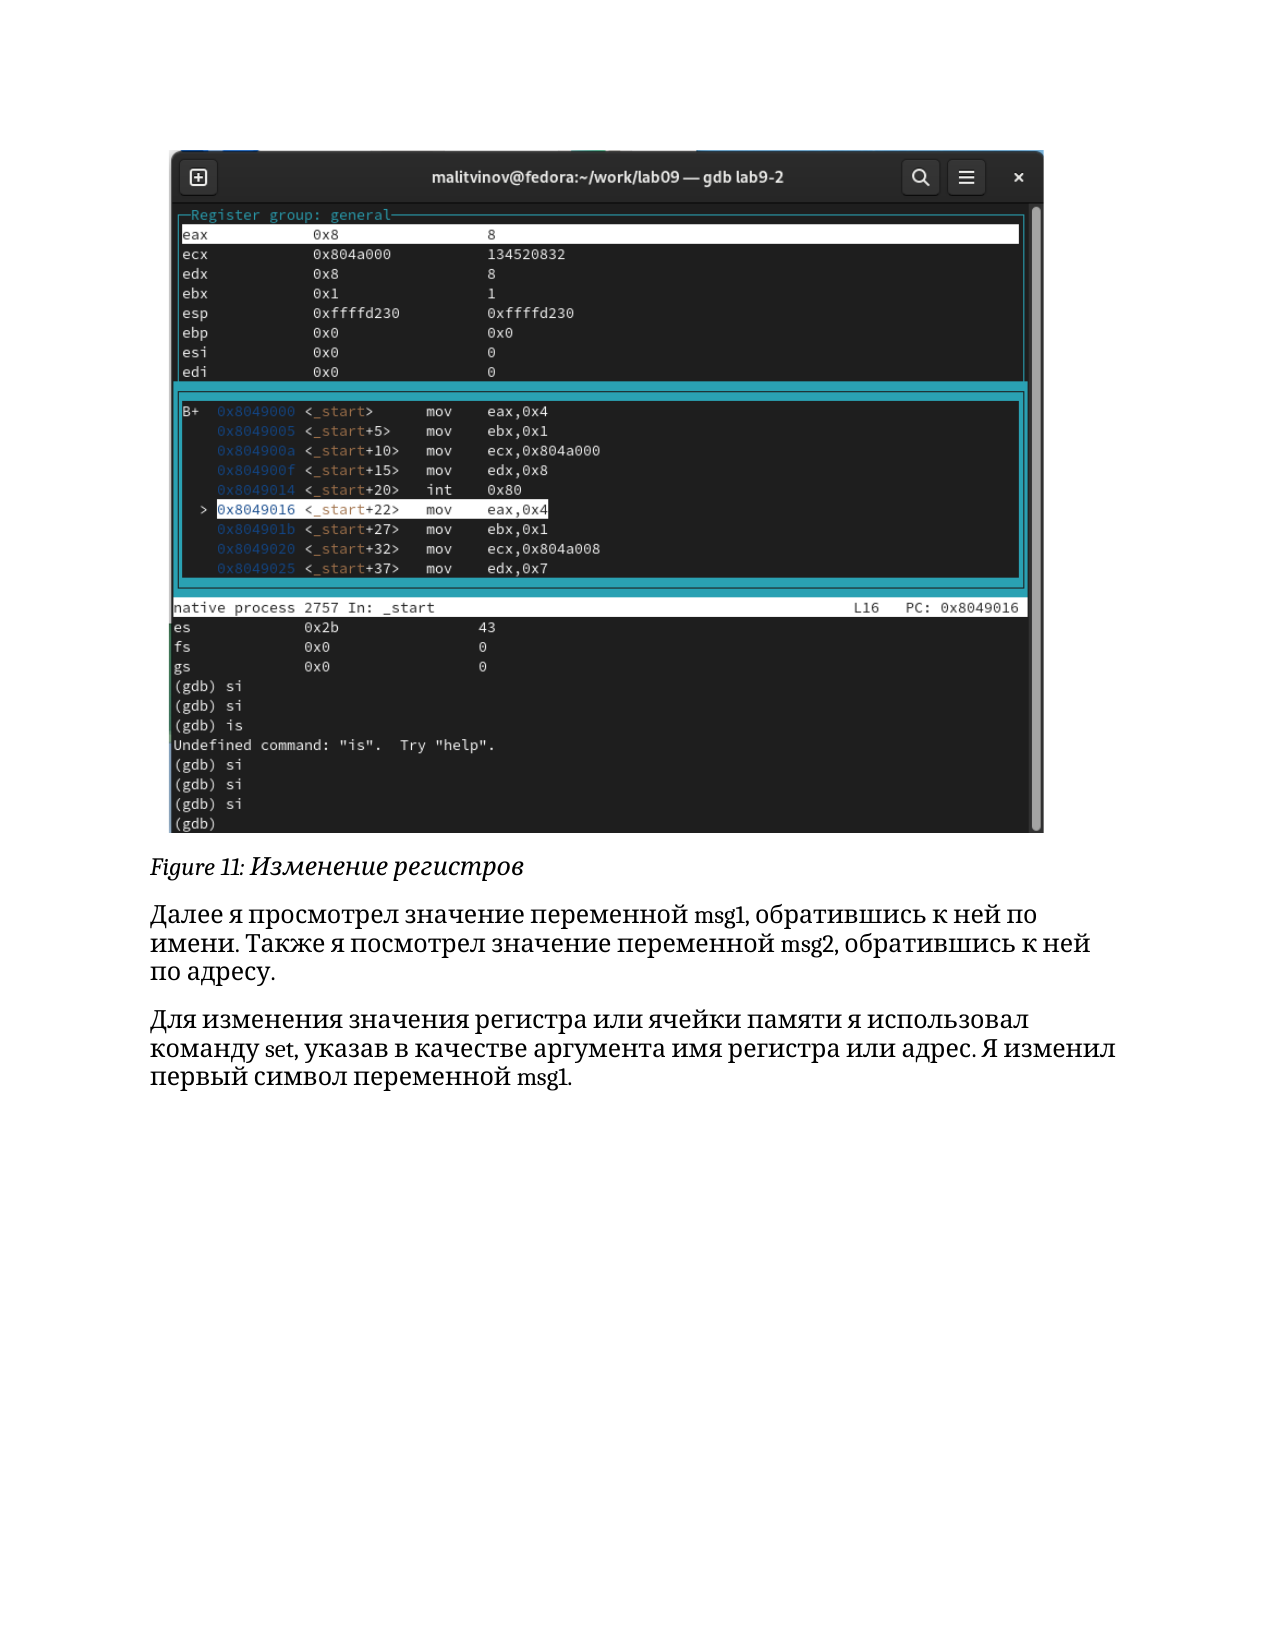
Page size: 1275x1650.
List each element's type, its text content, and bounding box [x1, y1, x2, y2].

text Далее я просмотрел значение переменной msg1, обратившись к ней по имени. Также я посмотрел значение переменной msg2, обратившись к ней по адресу. [150, 901, 1125, 987]
text Figure 11: Изменение регистров [150, 853, 1125, 882]
picture [168, 150, 1044, 833]
text Для изменения значения регистра или ячейки памяти я использовал команду set, указав в качестве аргумента имя регистра или адрес. Я изменил первый символ переменной msg1. [150, 1006, 1125, 1092]
